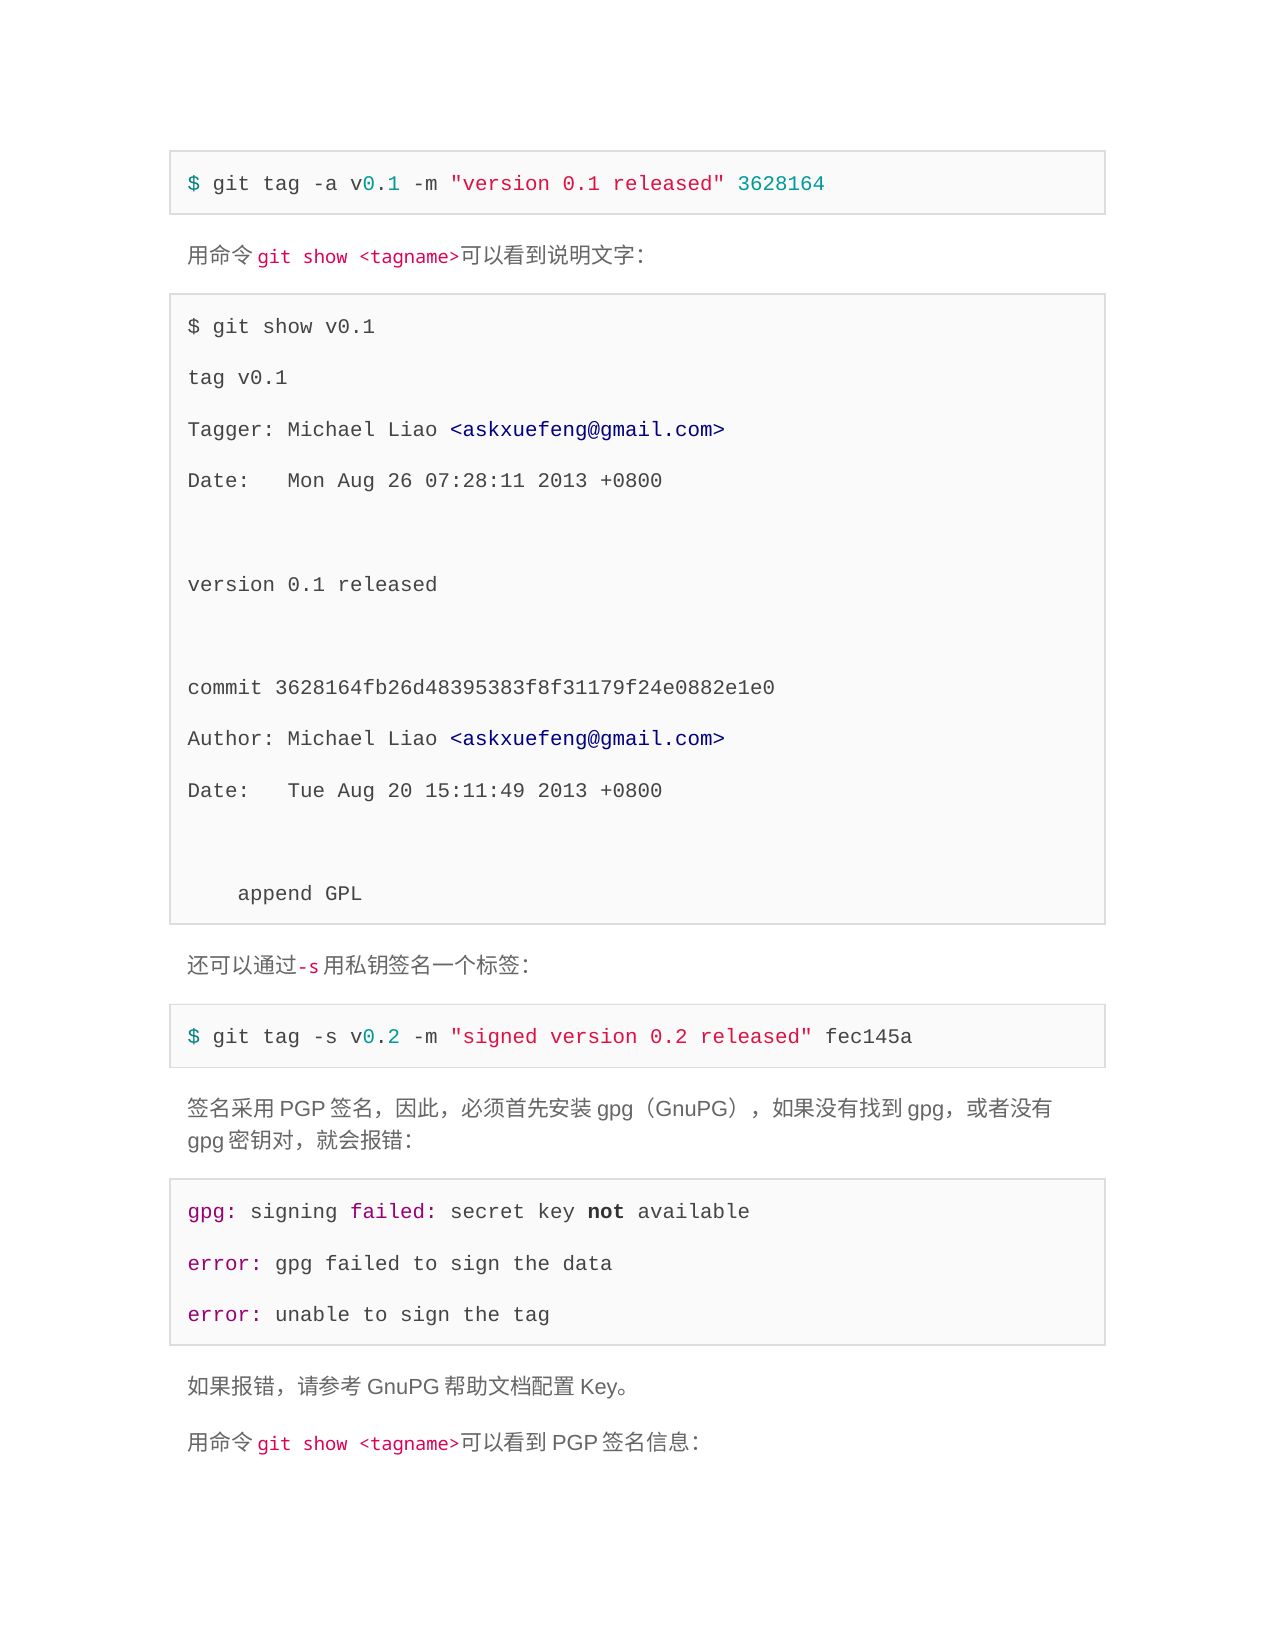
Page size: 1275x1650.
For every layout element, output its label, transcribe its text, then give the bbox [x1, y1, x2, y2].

text 用命令git show <tagname>可以看到说明文字： [187, 238, 1087, 270]
text tag v0.1 [171, 345, 1104, 391]
text Author: Michael Liao <askxuefeng@gmail.com> [171, 706, 1104, 752]
text 还可以通过-s用私钥签名一个标签： [187, 948, 1087, 980]
text Date: Tue Aug 20 15:11:49 2013 +0800 [171, 757, 1104, 803]
text gpg: signing failed: secret key not available [171, 1180, 1104, 1224]
text $ git show v0.1 [171, 295, 1104, 339]
text $ git tag -s v0.2 -m "signed version 0.2 released" fec145a [171, 1005, 1104, 1067]
text $ git tag -a v0.1 -m "version 0.1 released" 3628164 [171, 152, 1104, 213]
text 用命令git show <tagname>可以看到PGP签名信息： [187, 1424, 1087, 1456]
text 如果报错，请参考GnuPG帮助文档配置Key。 [187, 1369, 1087, 1401]
text version 0.1 released [171, 551, 1104, 597]
text 签名采用PGP签名，因此，必须首先安装gpg（GnuPG），如果没有找到gpg，或者没有gpg密钥对，就会报错： [187, 1091, 1087, 1155]
text append GPL [171, 860, 1104, 923]
text commit 3628164fb26d48395383f8f31179f24e0882e1e0 [171, 654, 1104, 700]
text Tagger: Michael Liao <askxuefeng@gmail.com> [171, 396, 1104, 443]
text error: unable to sign the tag [171, 1281, 1104, 1344]
text error: gpg failed to sign the data [171, 1230, 1104, 1276]
text Date: Mon Aug 26 07:28:11 2013 +0800 [171, 448, 1104, 494]
